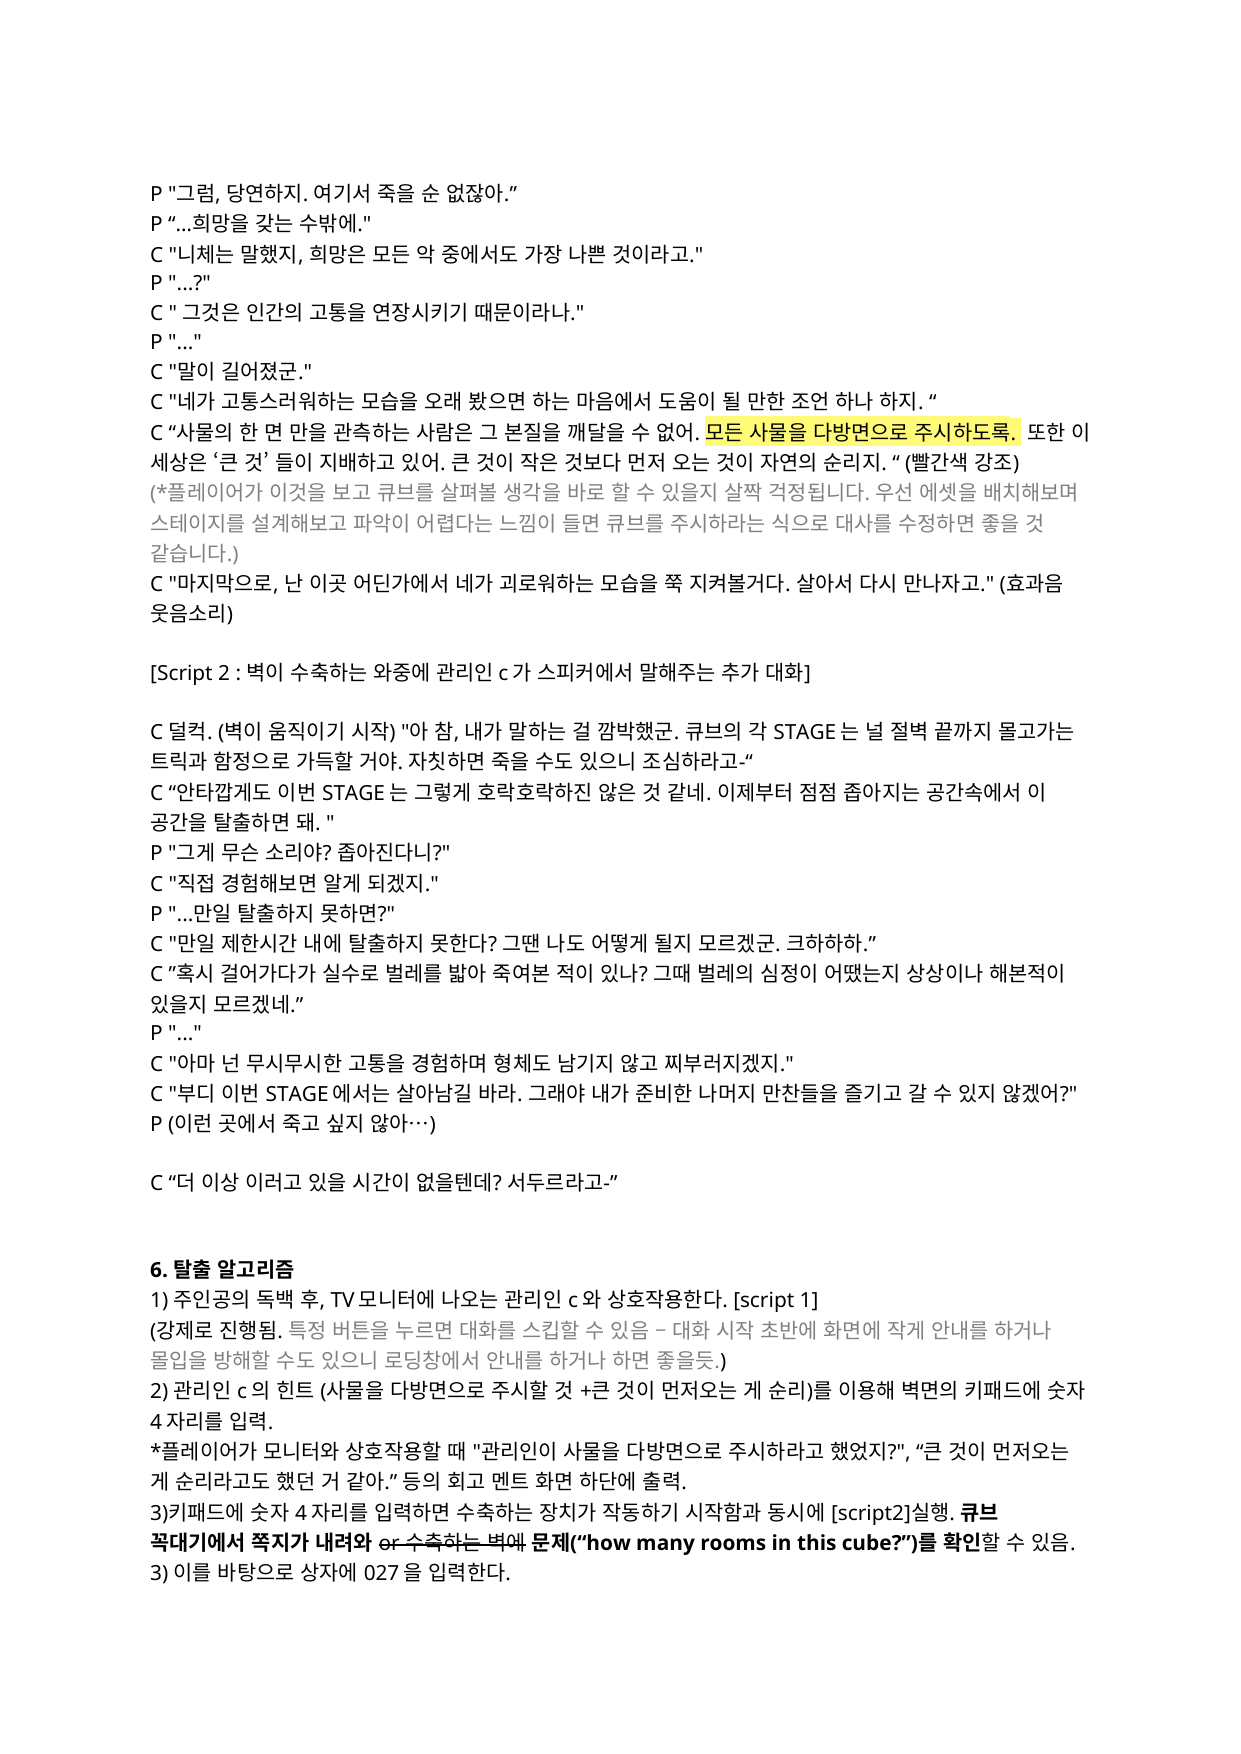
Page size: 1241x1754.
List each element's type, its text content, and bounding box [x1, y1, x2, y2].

text P “…희망을 갖는 수밖에." [150, 207, 1090, 238]
text C ”혹시 걸어가다가 실수로 벌레를 밟아 죽여본 적이 있나? 그때 벌레의 심정이 어땠는지 상상이나 해본적이 있을지 모르겠네.” [150, 958, 1090, 1018]
text P "..." [150, 327, 1090, 355]
text C "말이 길어졌군." [150, 355, 1090, 386]
text (*플레이어가 이것을 보고 큐브를 살펴볼 생각을 바로 할 수 있을지 살짝 걱정됩니다. 우선 에셋을 배치해보며 스테이지를 설계해보고 파악이 어렵다는 느낌이 들면 큐브를 주시하라는 식으로 대사를 수정하면 좋을 것 같습니다.) [150, 477, 1090, 567]
text C "아마 넌 무시무시한 고통을 경험하며 형체도 남기지 않고 찌부러지겠지." [150, 1047, 1090, 1077]
text C "네가 고통스러워하는 모습을 오래 봤으면 하는 마음에서 도움이 될 만한 조언 하나 하지. “ [150, 386, 1090, 416]
text C "부디 이번 STAGE에서는 살아남길 바라. 그래야 내가 준비한 나머지 만찬들을 즐기고 갈 수 있지 않겠어?" [150, 1077, 1090, 1107]
text P (이런 곳에서 죽고 싶지 않아…) [150, 1107, 1090, 1138]
text 2) 관리인 c의 힌트 (사물을 다방면으로 주시할 것 +큰 것이 먼저오는 게 순리)를 이용해 벽면의 키패드에 숫자 4자리를 입력. [150, 1374, 1090, 1435]
text P "...?" [150, 268, 1090, 297]
text [Script 2 : 벽이 수축하는 와중에 관리인c가 스피커에서 말해주는 추가 대화] [150, 656, 1090, 687]
text 3)키패드에 숫자 4자리를 입력하면 수축하는 장치가 작동하기 시작함과 동시에 [script2]실행. 큐브 꼭대기에서 쪽지가 내려와 or 수축하는 벽에 문제(“how many rooms in this cube?”)를 확인할 수 있음. [150, 1496, 1090, 1556]
text C “사물의 한 면 만을 관측하는 사람은 그 본질을 깨달을 수 없어. 모든 사물을 다방면으로 주시하도록. 또한 이 세상은 ‘큰 것’ 들이 지배하고 있어. 큰 것이 작은 것보다 먼저 오는 것이 자연의 순리지. “ (빨간색 강조) [150, 416, 1090, 477]
text C "니체는 말했지, 희망은 모든 악 중에서도 가장 나쁜 것이라고." [150, 238, 1090, 268]
text C " 그것은 인간의 고통을 연장시키기 때문이라나." [150, 297, 1090, 327]
text C 덜컥. (벽이 움직이기 시작) "아 참, 내가 말하는 걸 깜박했군. 큐브의 각 STAGE는 널 절벽 끝까지 몰고가는 트릭과 함정으로 가득할 거야. 자칫하면 죽을 수도 있으니 조심하라고-“ [150, 715, 1090, 776]
text (강제로 진행됨. 특정 버튼을 누르면 대화를 스킵할 수 있음 – 대화 시작 초반에 화면에 작게 안내를 하거나 몰입을 방해할 수도 있으니 로딩창에서 안내를 하거나 하면 좋을듯.) [150, 1314, 1090, 1374]
text 6. 탈출 알고리즘 [150, 1253, 1090, 1284]
text C "만일 제한시간 내에 탈출하지 못한다? 그땐 나도 어떻게 될지 모르겠군. 크하하하.” [150, 927, 1090, 958]
text P "그게 무슨 소리야? 좁아진다니?" [150, 836, 1090, 867]
text 1) 주인공의 독백 후, TV모니터에 나오는 관리인 c와 상호작용한다. [script 1] [150, 1284, 1090, 1314]
text C "직접 경험해보면 알게 되겠지." [150, 867, 1090, 897]
text C "마지막으로, 난 이곳 어딘가에서 네가 괴로워하는 모습을 쭉 지켜볼거다. 살아서 다시 만나자고." (효과음 웃음소리) [150, 567, 1090, 628]
text P "...만일 탈출하지 못하면?" [150, 897, 1090, 927]
text 3) 이를 바탕으로 상자에 027을 입력한다. [150, 1556, 1090, 1587]
text C “더 이상 이러고 있을 시간이 없을텐데? 서두르라고-” [150, 1166, 1090, 1196]
text *플레이어가 모니터와 상호작용할 때 "관리인이 사물을 다방면으로 주시하라고 했었지?", “큰 것이 먼저오는 게 순리라고도 했던 거 같아.” 등의 회고 멘트 화면 하단에 출력. [150, 1435, 1090, 1496]
text C “안타깝게도 이번 STAGE는 그렇게 호락호락하진 않은 것 같네. 이제부터 점점 좁아지는 공간속에서 이 공간을 탈출하면 돼. " [150, 776, 1090, 836]
text P "그럼, 당연하지. 여기서 죽을 순 없잖아.” [150, 177, 1090, 207]
text P "..." [150, 1018, 1090, 1047]
